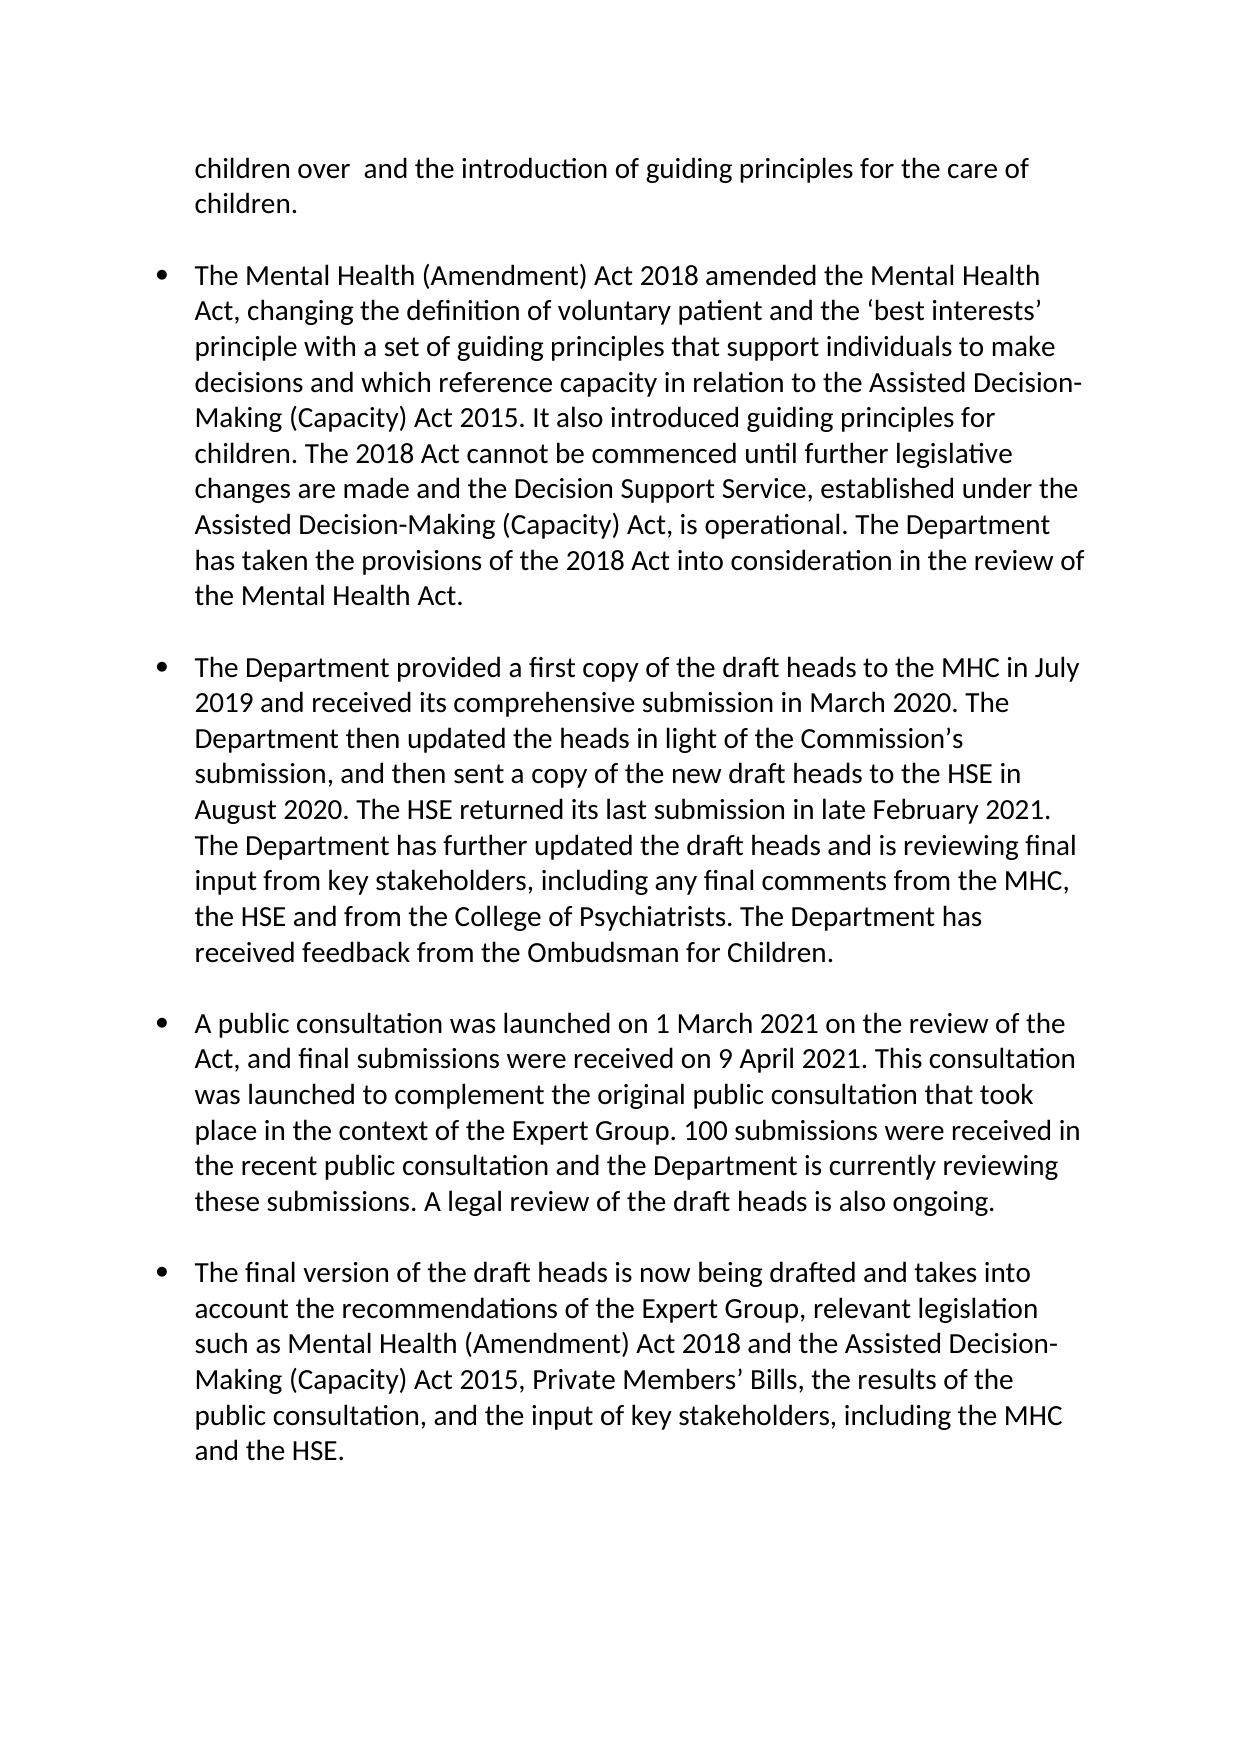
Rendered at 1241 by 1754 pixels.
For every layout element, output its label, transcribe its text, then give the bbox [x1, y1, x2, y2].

list The final version of the draft heads is now being drafted and takes into account the recommendations of the Expert Group, relevant legislation such as Mental Health (Amendment) Act 2018 and the Assisted Decision-Making (Capacity) Act 2015, Private Members’ Bills, the results of the public consultation, and the input of key stakeholders, including the MHC and the HSE. [157, 1254, 1090, 1468]
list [157, 150, 1090, 221]
list The Department provided a first copy of the draft heads to the MHC in July 2019 and received its comprehensive submission in March 2020. The Department then updated the heads in light of the Commission’s submission, and then sent a copy of the new draft heads to the HSE in August 2020. The HSE returned its last submission in late February 2021. The Department has further updated the draft heads and is reviewing final input from key stakeholders, including any final comments from the MHC, the HSE and from the College of Psychiatrists. The Department has received feedback from the Ombudsman for Children. [157, 649, 1090, 969]
list A public consultation was launched on 1 March 2021 on the review of the Act, and final submissions were received on 9 April 2021. This consultation was launched to complement the original public consultation that took place in the context of the Expert Group. 100 submissions were received in the recent public consultation and the Department is currently reviewing these submissions. A legal review of the draft heads is also ongoing. [157, 1005, 1090, 1219]
list The Mental Health (Amendment) Act 2018 amended the Mental Health Act, changing the definition of voluntary patient and the ‘best interests’ principle with a set of guiding principles that support individuals to make decisions and which reference capacity in relation to the Assisted Decision-Making (Capacity) Act 2015. It also introduced guiding principles for children. The 2018 Act cannot be commenced until further legislative changes are made and the Decision Support Service, established under the Assisted Decision-Making (Capacity) Act, is operational. The Department has taken the provisions of the 2018 Act into consideration in the review of the Mental Health Act. [157, 257, 1090, 613]
